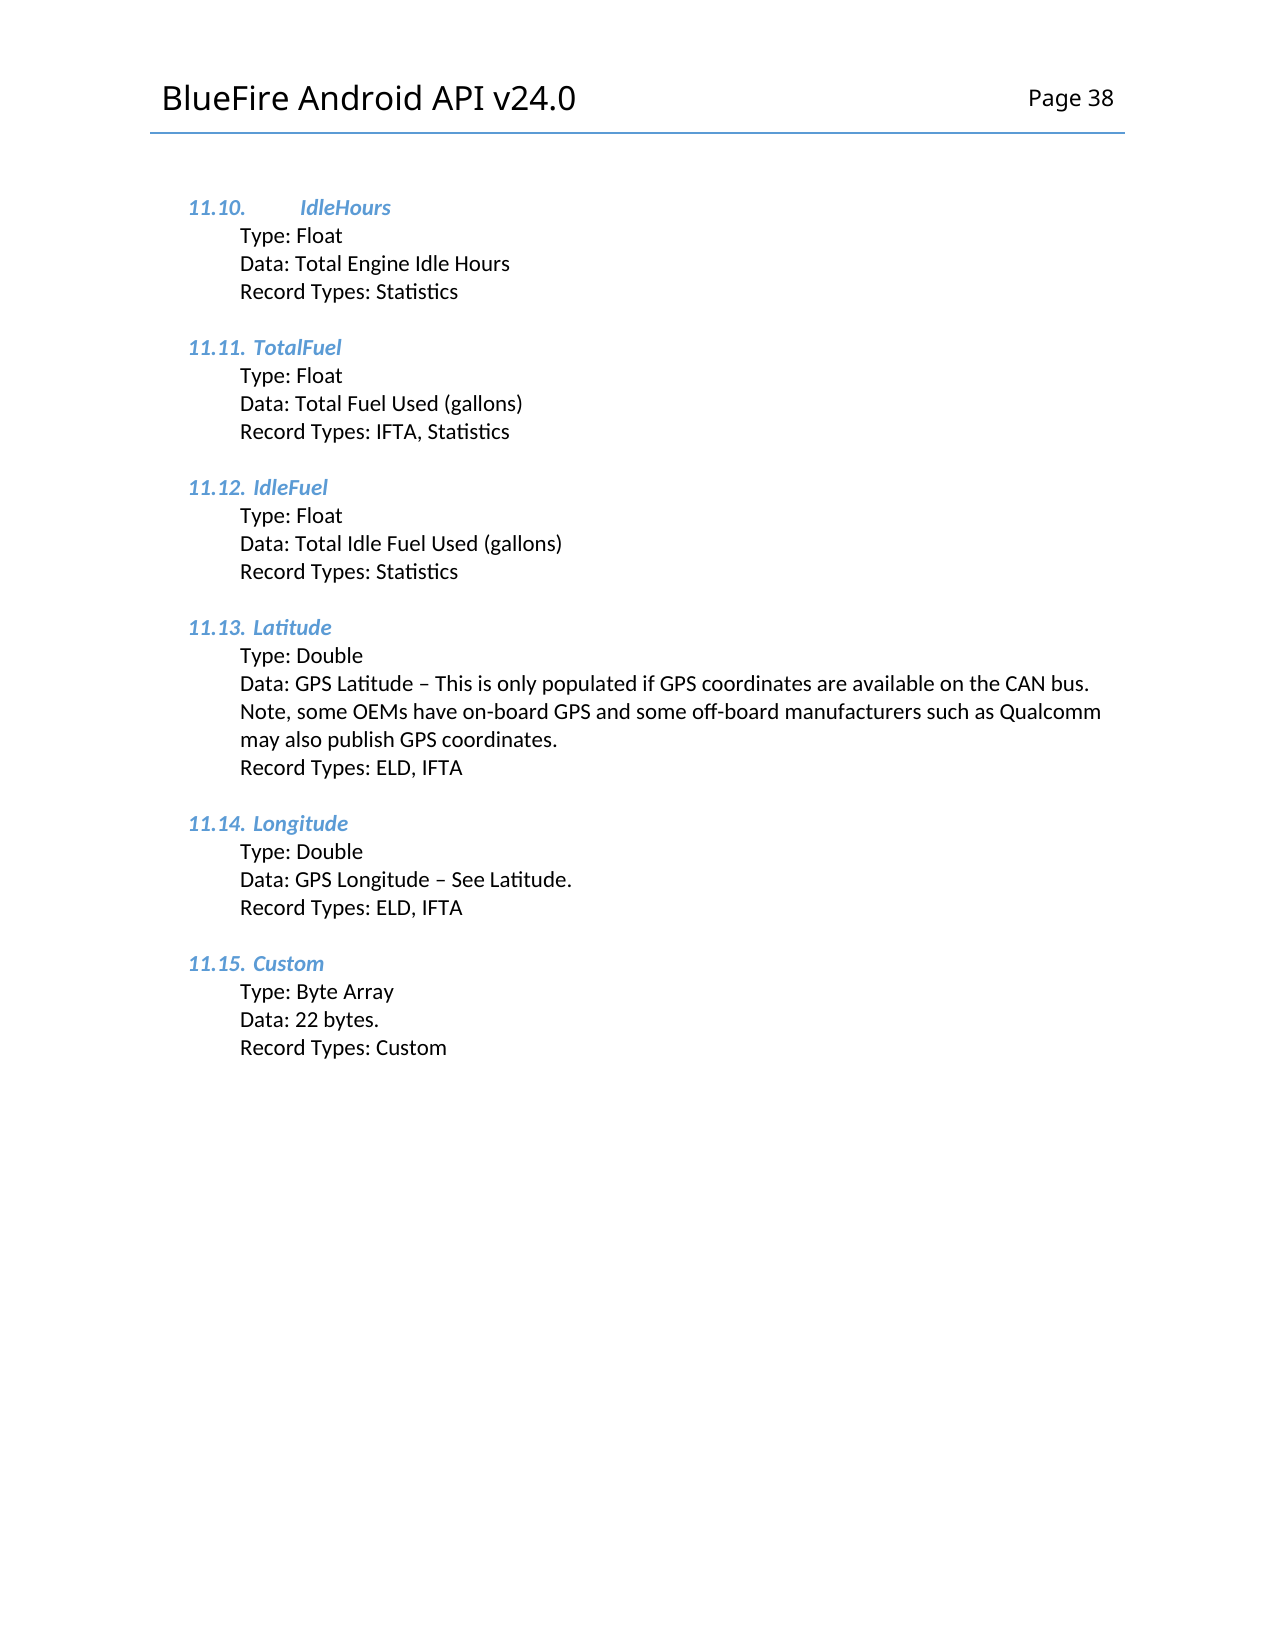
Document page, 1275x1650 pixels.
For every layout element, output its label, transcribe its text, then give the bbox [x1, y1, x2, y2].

text Type: Float [240, 361, 1125, 389]
list TotalFuel [187, 333, 1125, 361]
list Longitude [187, 809, 1125, 837]
text Type: Double [240, 641, 1125, 669]
list Custom [187, 949, 1125, 977]
text Record Types: Custom [240, 1033, 1125, 1062]
text Record Types: Statistics [240, 277, 1125, 305]
text Data: Total Engine Idle Hours [240, 249, 1125, 277]
text Record Types: IFTA, Statistics [240, 417, 1125, 445]
text Data: Total Fuel Used (gallons) [240, 389, 1125, 417]
text Record Types: ELD, IFTA [240, 893, 1125, 921]
list IdleFuel [187, 473, 1125, 501]
text Data: GPS Latitude – This is only populated if GPS coordinates are available on the CAN bus. Note, some OEMs have on-board GPS and some off-board manufacturers such as Qualcomm may also publish GPS coordinates. [240, 669, 1125, 753]
text Type: Double [240, 837, 1125, 865]
text Record Types: Statistics [240, 557, 1125, 585]
text Type: Float [240, 221, 1125, 249]
text Record Types: ELD, IFTA [240, 753, 1125, 781]
text Data: GPS Longitude – See Latitude. [240, 865, 1125, 893]
text Data: Total Idle Fuel Used (gallons) [240, 529, 1125, 557]
list IdleHours [187, 193, 1125, 221]
text Type: Byte Array [240, 977, 1125, 1006]
text Type: Float [240, 501, 1125, 529]
text Data: 22 bytes. [240, 1006, 1125, 1033]
list Latitude [187, 613, 1125, 641]
